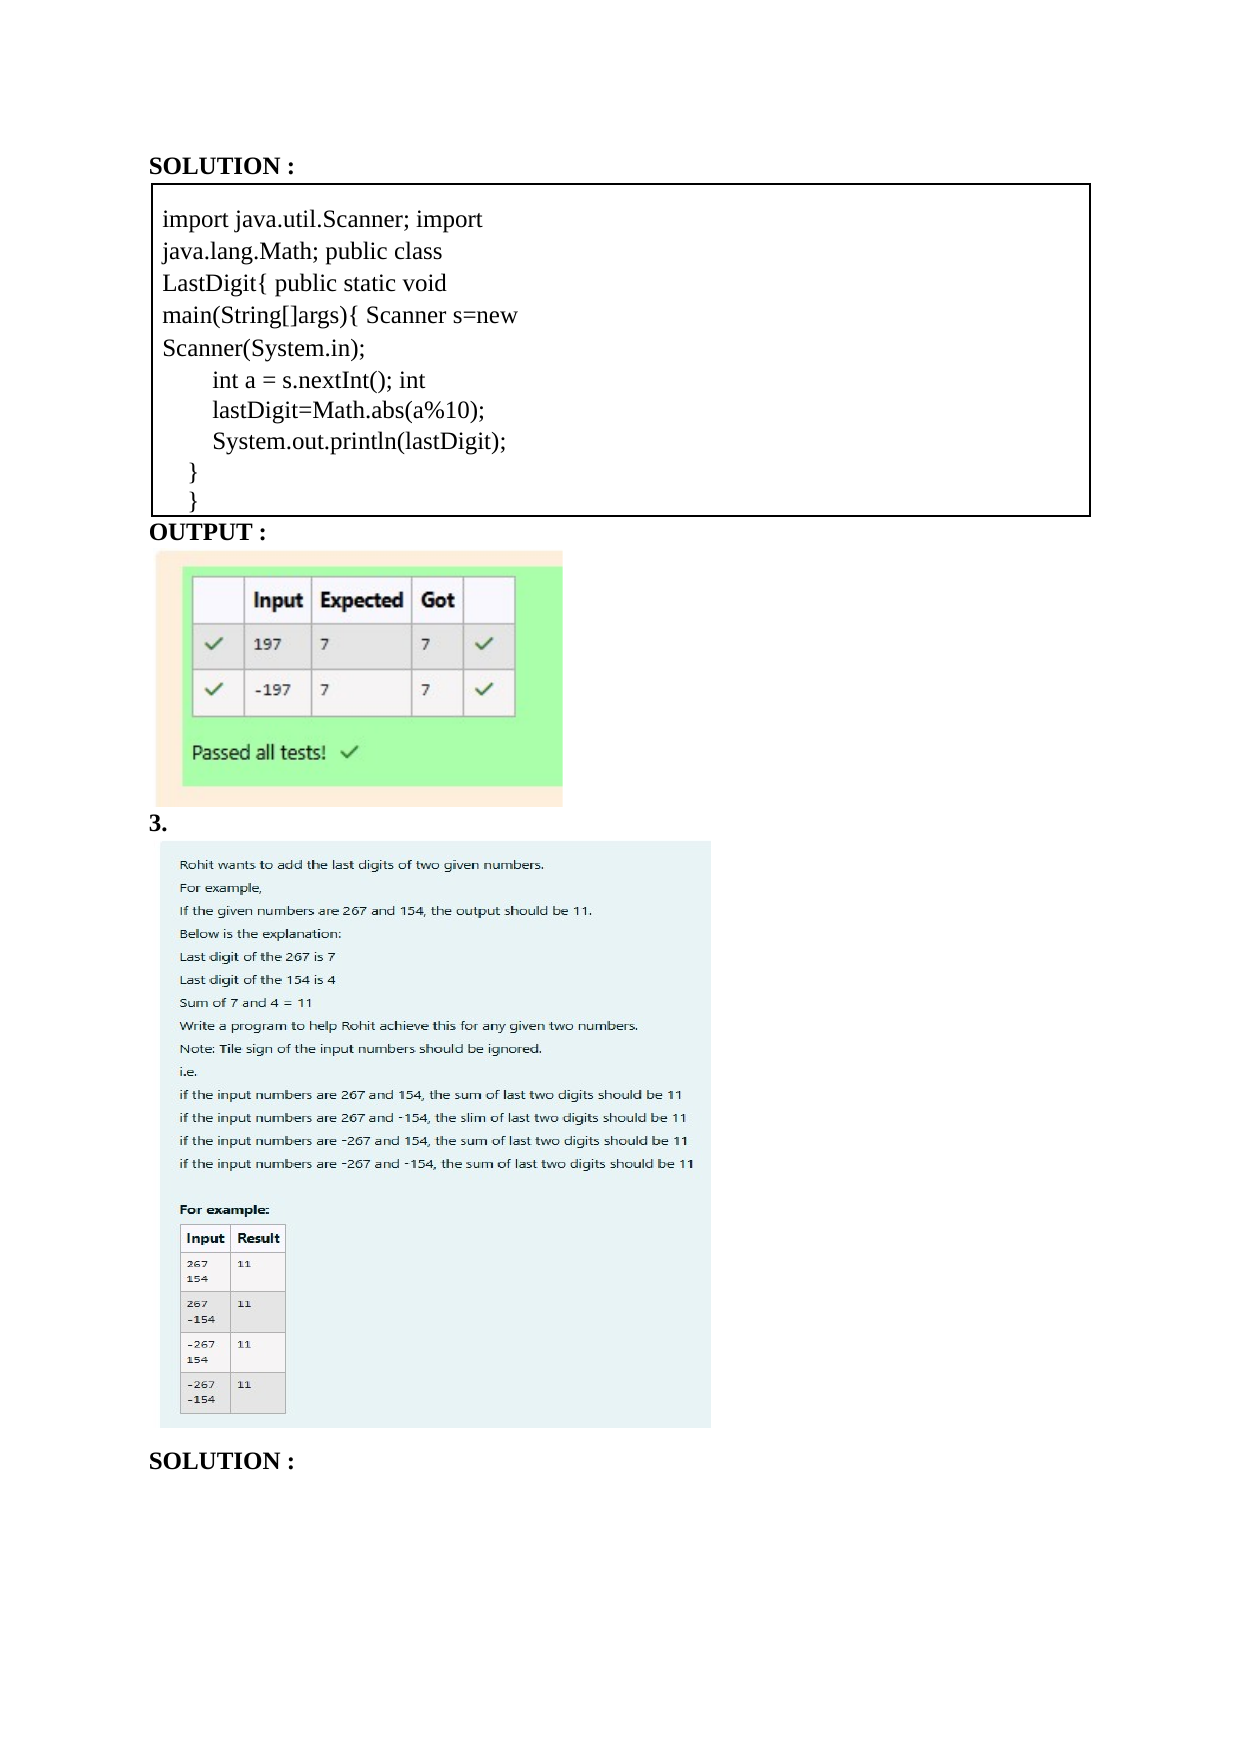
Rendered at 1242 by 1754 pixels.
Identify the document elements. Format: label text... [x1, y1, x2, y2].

text OUTPUT : [148, 517, 1027, 545]
table_header import java.util.Scanner; import java.lang.Math; public class LastDigit{ public static void main(String[]args){ Scanner s=new Scanner(System.in); int a = s.nextInt(); int lastDigit=Math.abs(a%10); System.out.println(lastDigit); } } [153, 185, 1089, 514]
text SOLUTION : [148, 1446, 1027, 1475]
picture [153, 548, 563, 807]
text SOLUTION : [148, 151, 1027, 180]
text 3. [148, 808, 1027, 837]
picture [153, 840, 711, 1428]
